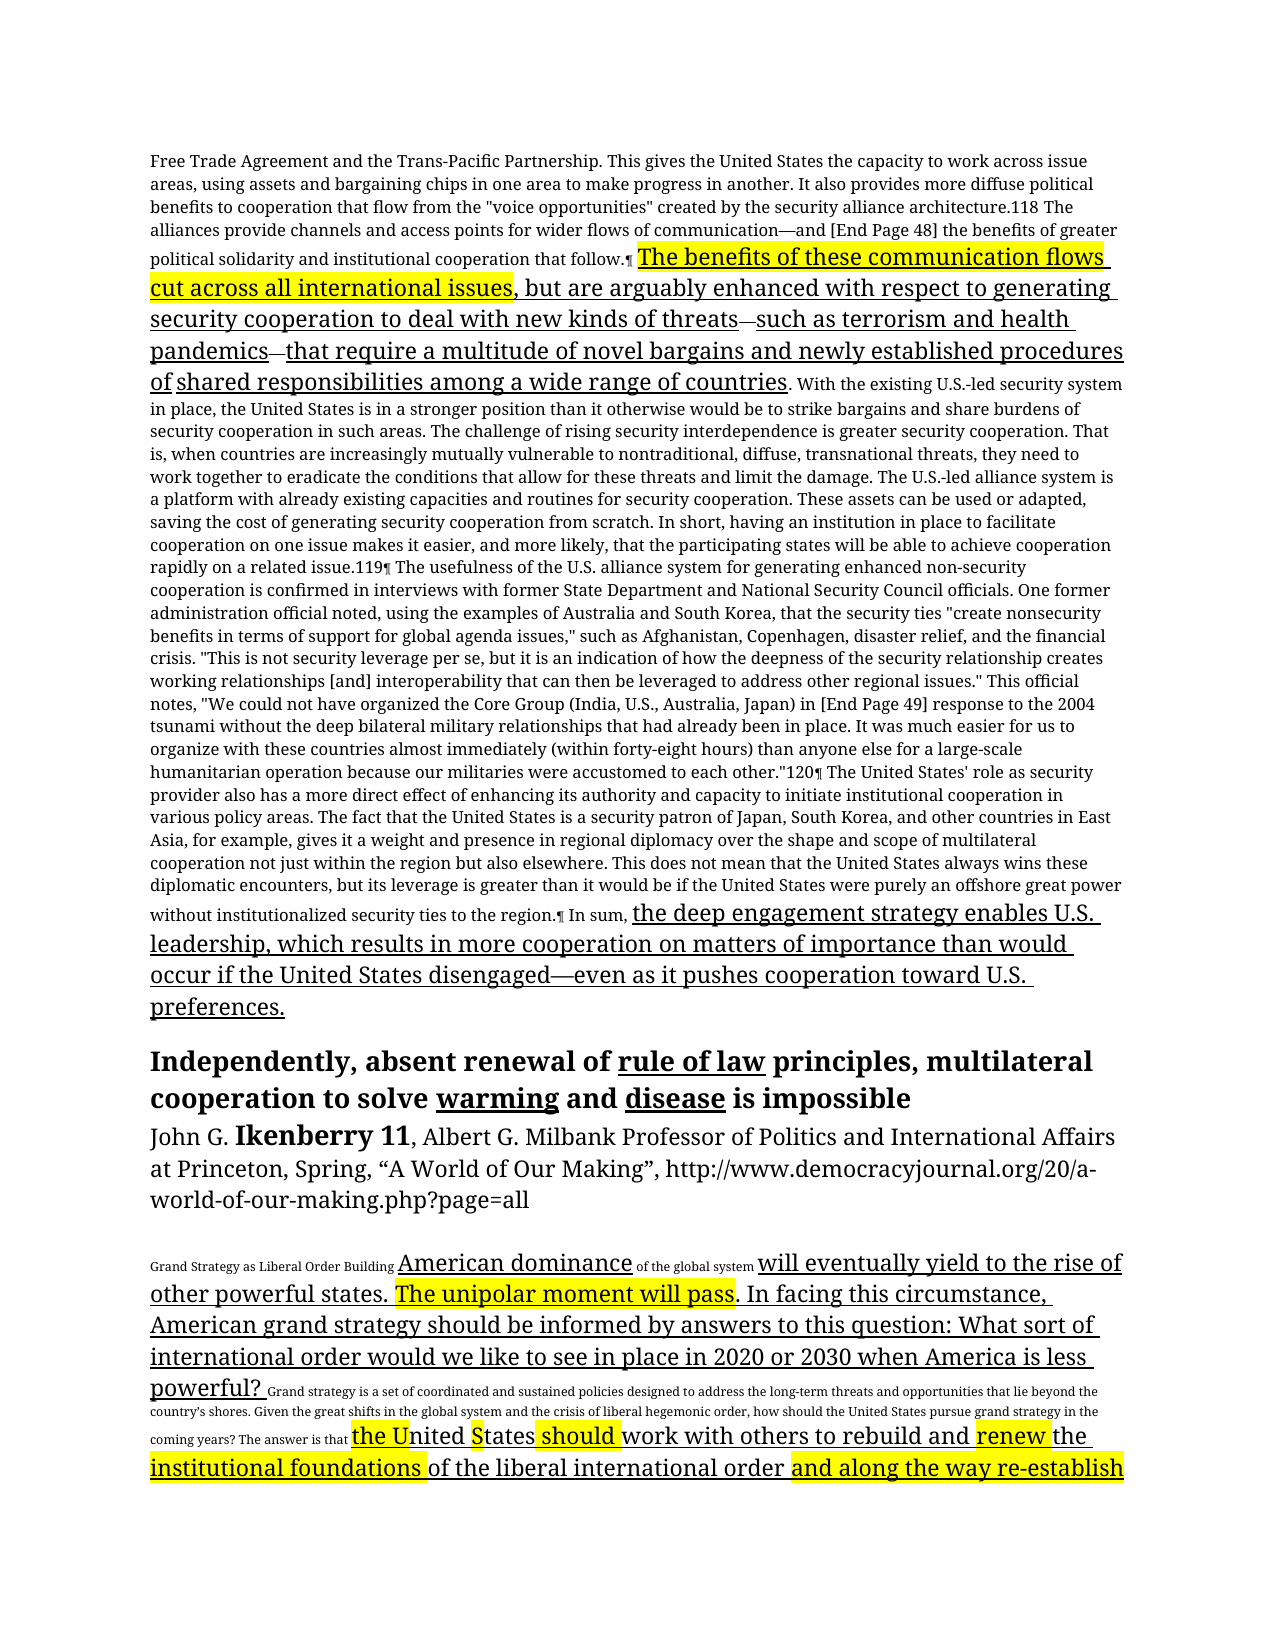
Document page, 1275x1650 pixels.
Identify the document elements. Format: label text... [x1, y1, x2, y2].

text John G. Ikenberry 11, Albert G. Milbank Professor of Politics and International Affairs at Princeton, Spring, “A World of Our Making”, http://www.democracyjournal.org/20/a-world-of-our-making.php?page=all [150, 1116, 1125, 1216]
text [150, 150, 1125, 1022]
subtitle Independently, absent renewal of rule of law principles, multilateral cooperation to solve warming and disease is impossible [150, 1042, 1125, 1116]
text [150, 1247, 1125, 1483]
